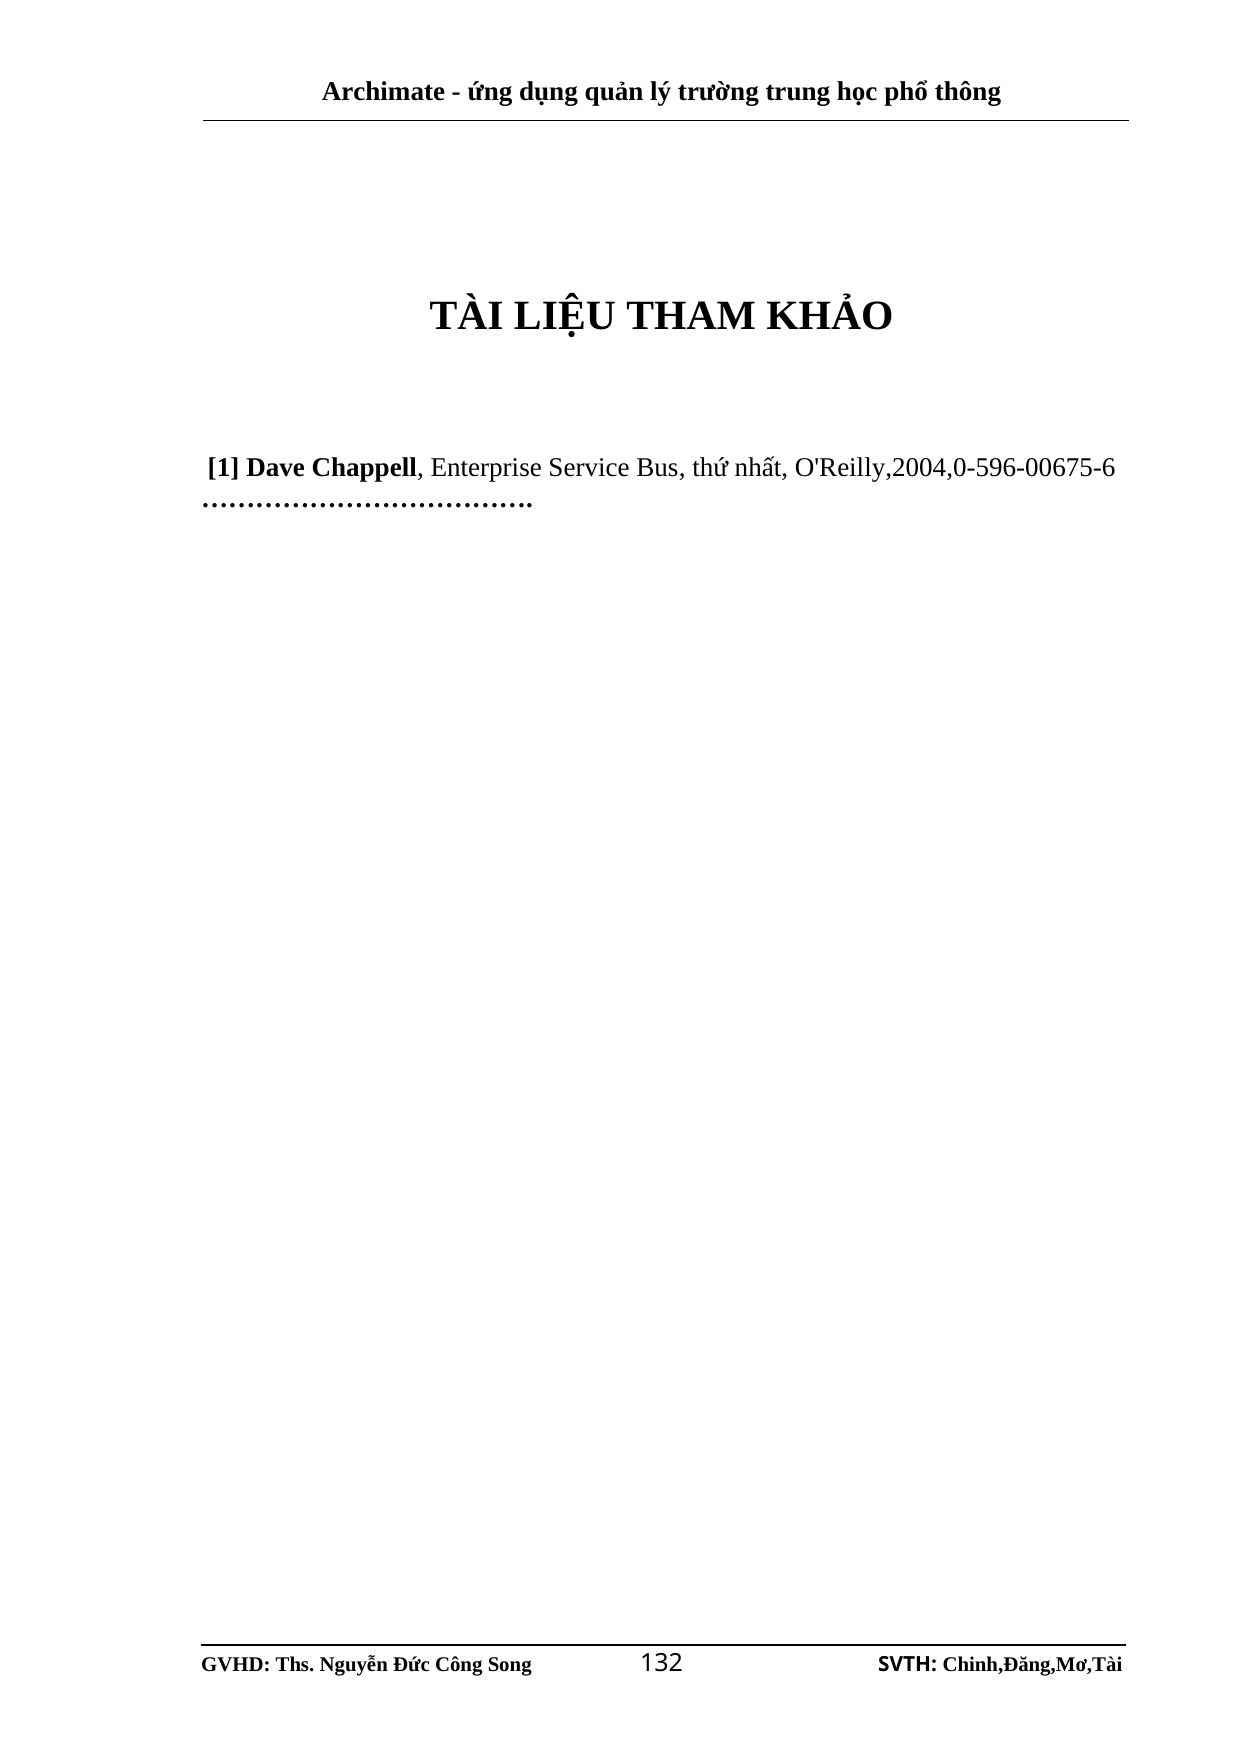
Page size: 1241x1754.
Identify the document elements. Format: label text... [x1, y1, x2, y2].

text ………………………………. [201, 482, 1122, 513]
text [1] Dave Chappell, Enterprise Service Bus, thứ nhất, O'Reilly,2004,0-596-00675-6 [201, 451, 1122, 482]
subtitle TÀI LIỆU THAM KHẢO [201, 290, 1122, 338]
